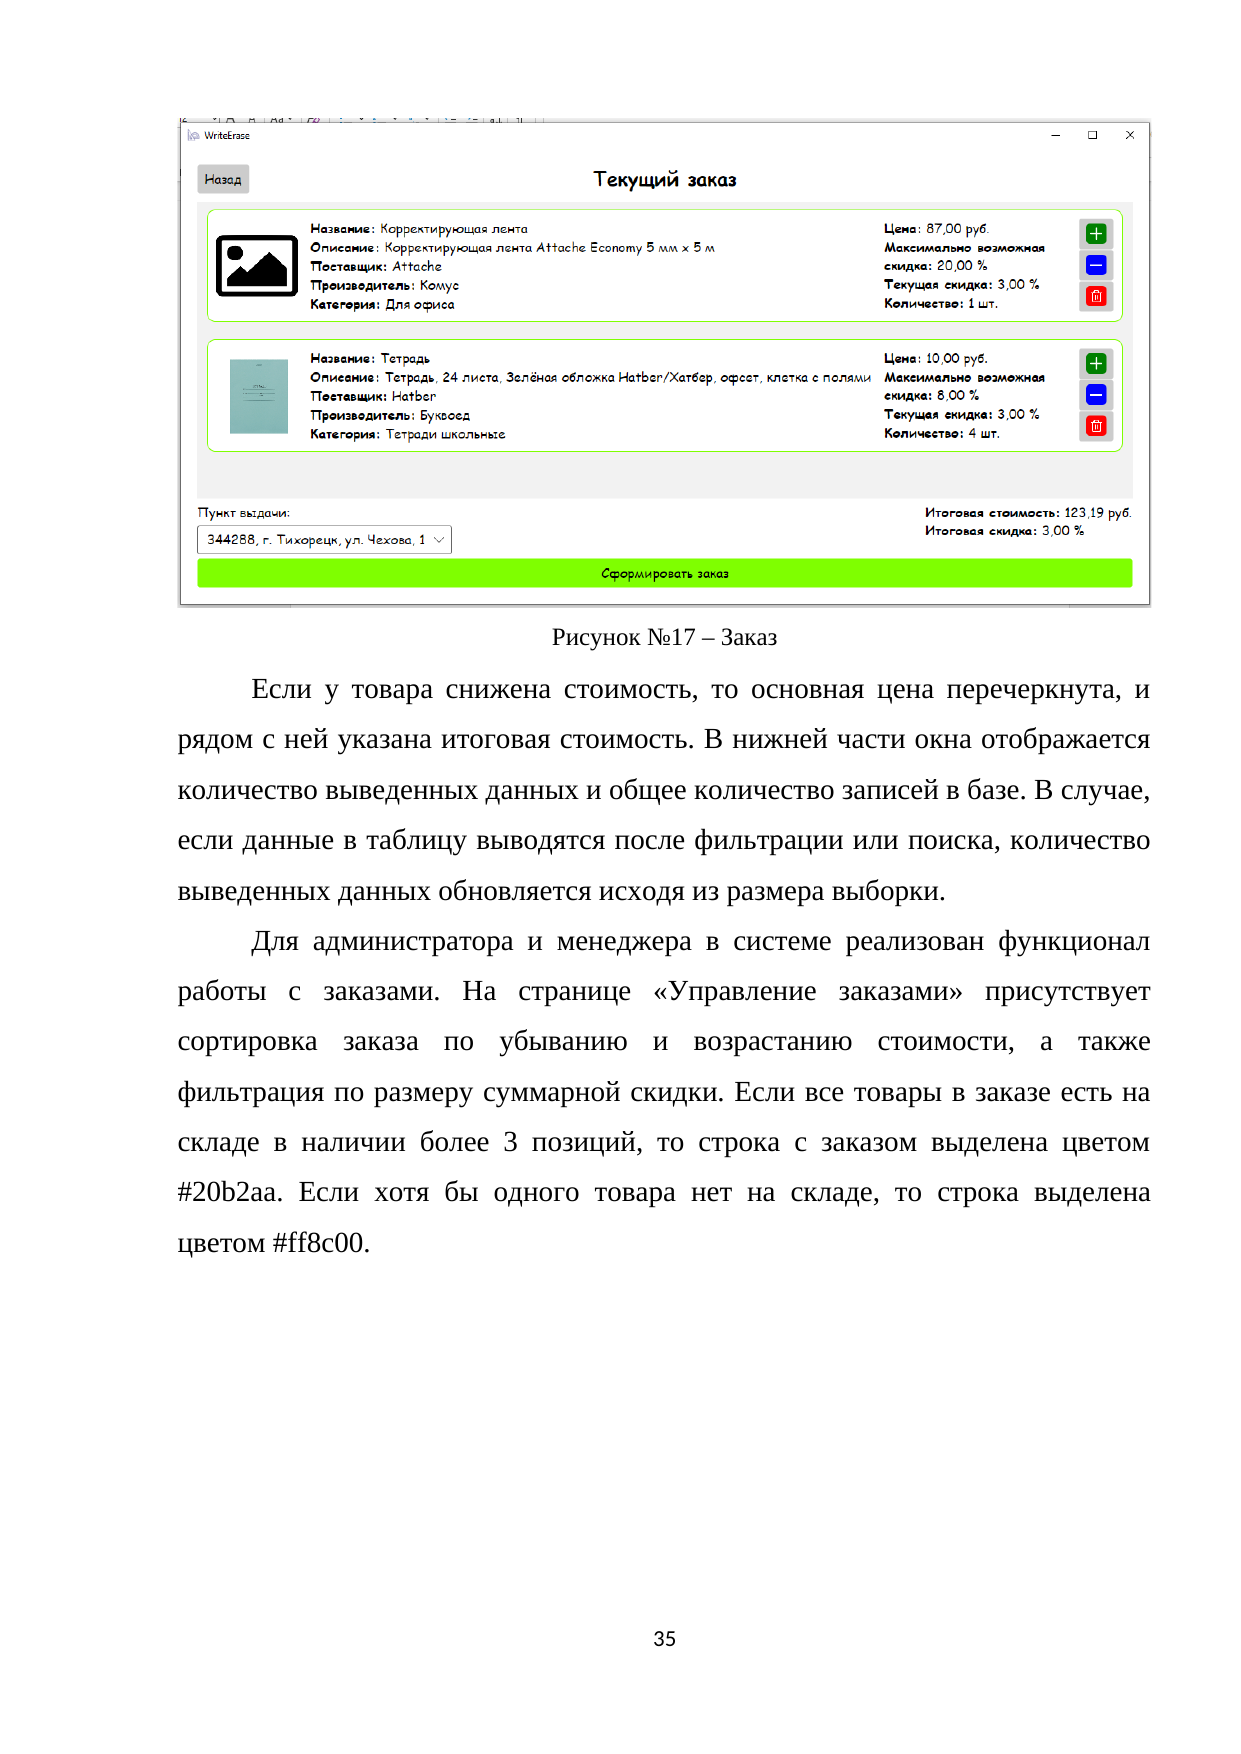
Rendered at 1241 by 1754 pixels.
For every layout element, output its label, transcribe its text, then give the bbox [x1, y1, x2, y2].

text Если у товара снижена стоимость, то основная цена перечеркнута, и рядом с ней указана итоговая стоимость. В нижней части окна отображается количество выведенных данных и общее количество записей в базе. В случае, если данные в таблицу выводятся после фильтрации или поиска, количество выведенных данных обновляется исходя из размера выборки. [177, 671, 1152, 906]
picture [177, 118, 1152, 608]
text Рисунок №17 – Заказ [177, 622, 1152, 651]
text Для администратора и менеджера в системе реализован функционал работы с заказами. На странице «Управление заказами» присутствует сортировка заказа по убыванию и возрастанию стоимости, а также фильтрация по размеру суммарной скидки. Если все товары в заказе есть на складе в наличии более 3 позиций, то строка с заказом выделена цветом #20b2aa. Если хотя бы одного товара нет на складе, то строка выделена цветом #ff8c00. [177, 923, 1152, 1258]
